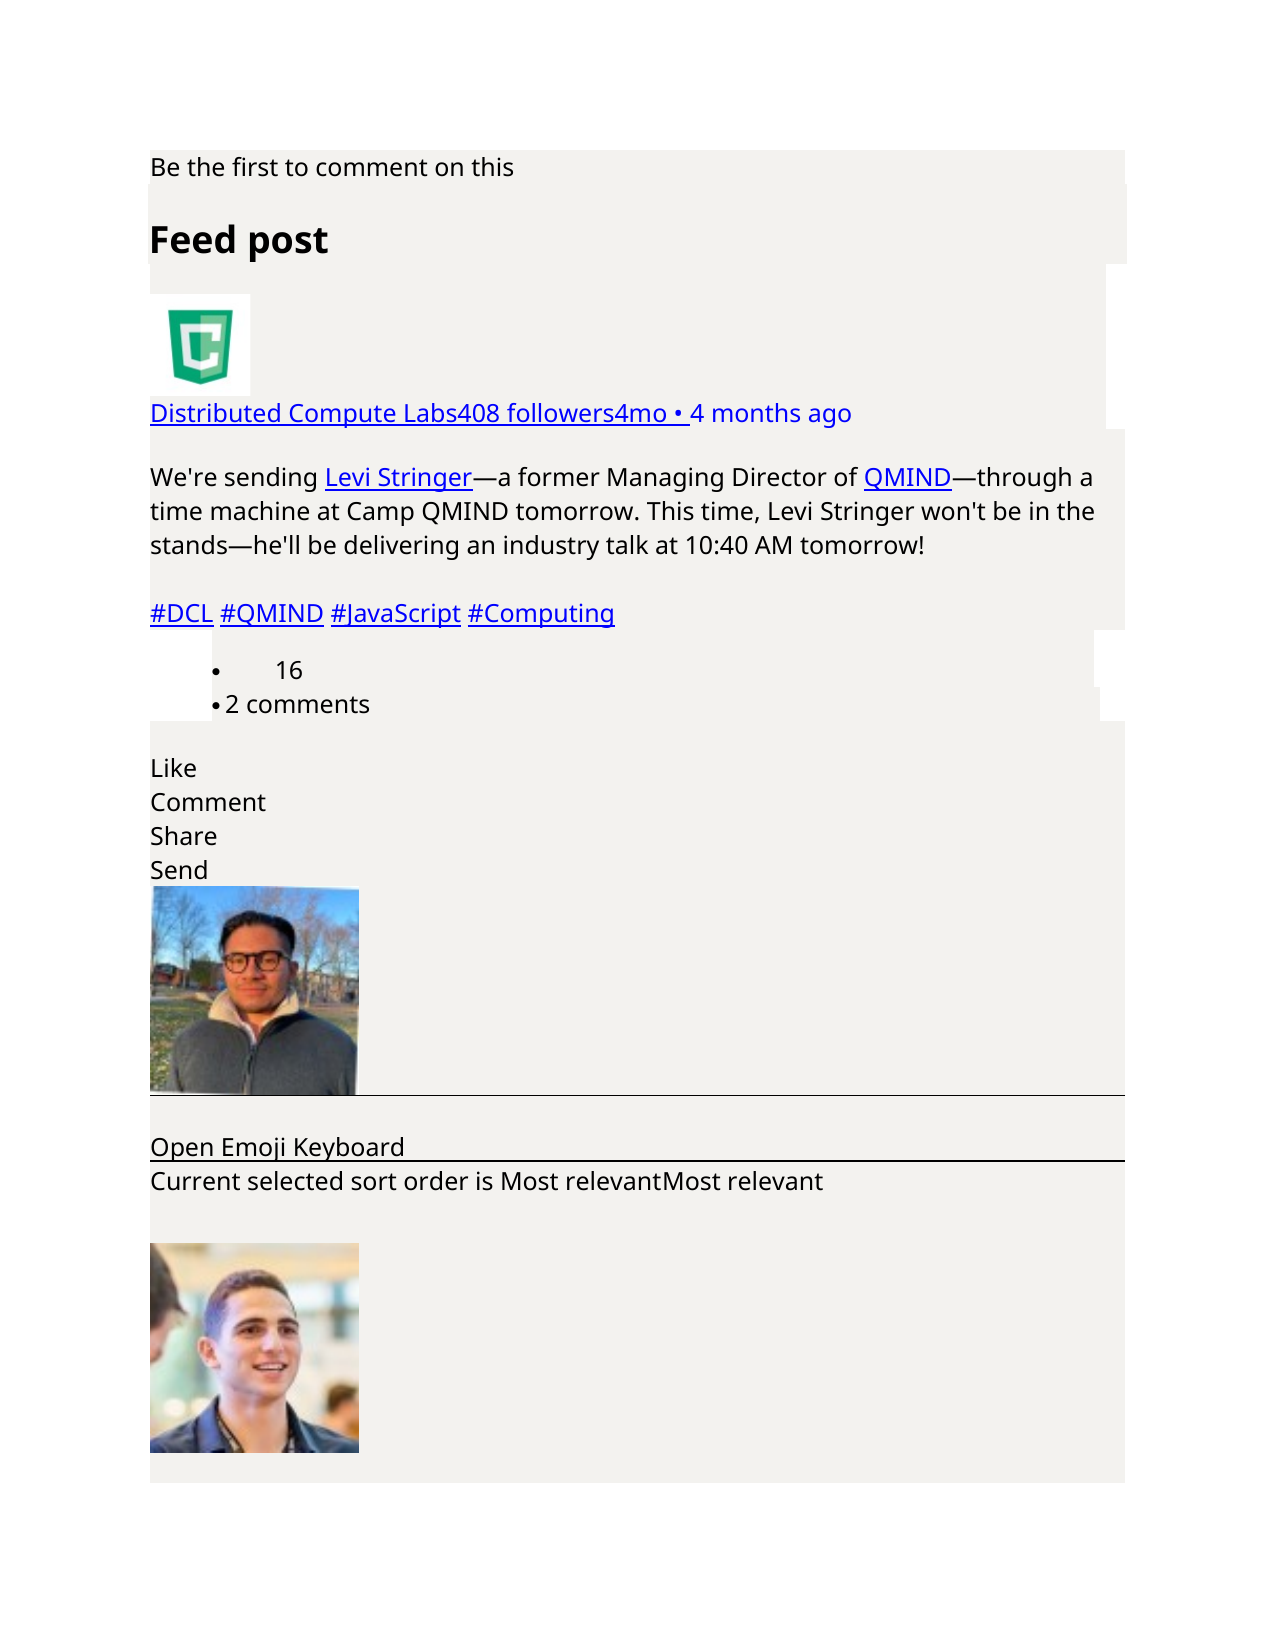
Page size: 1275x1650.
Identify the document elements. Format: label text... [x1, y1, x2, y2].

text Open Emoji Keyboard [150, 1130, 1125, 1160]
text Distributed Compute Labs408 followers4mo • 4 months ago [150, 395, 1106, 429]
text Be the first to comment on this [150, 150, 1125, 184]
list 16 [212, 630, 1094, 687]
picture [150, 1243, 359, 1453]
text Comment [150, 784, 1125, 818]
list 2 comments [212, 687, 1100, 721]
text Like [150, 750, 1125, 784]
picture [150, 294, 251, 396]
text We're sending Levi Stringer—a former Managing Director of QMIND—through a time machine at Camp QMIND tomorrow. This time, Levi Stringer won't be in the stands—he'll be delivering an industry talk at 10:40 AM tomorrow! #DCL #QMIND #JavaScript #Computing [150, 460, 1125, 630]
text Share [150, 818, 1125, 852]
picture [150, 886, 359, 1095]
text Send [150, 852, 1125, 887]
text Current selected sort order is Most relevantMost relevant [150, 1164, 1125, 1198]
text Feed post [148, 213, 1127, 264]
